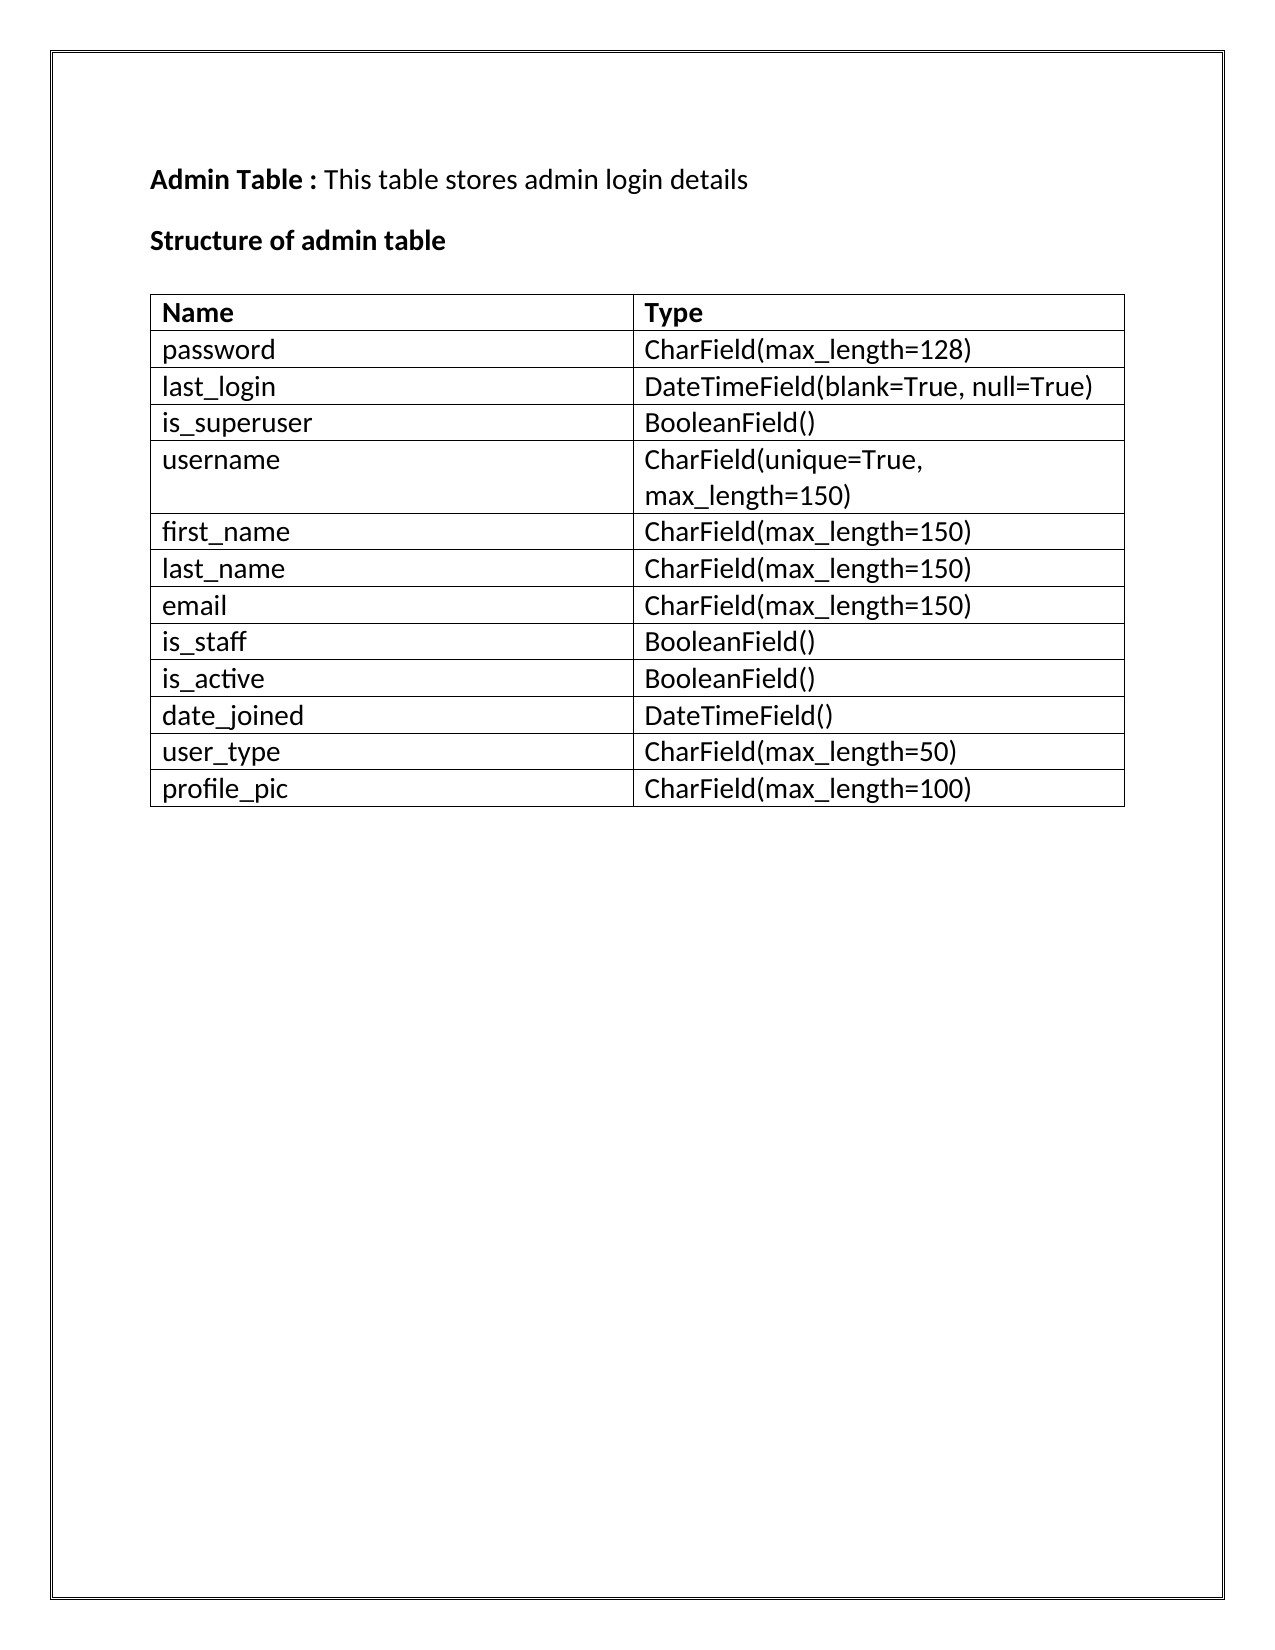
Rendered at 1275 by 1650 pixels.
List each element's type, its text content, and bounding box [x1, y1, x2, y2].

subtitle Admin Table : This table stores admin login details [150, 161, 1125, 197]
table_cell CharField(max_length=150) [634, 550, 1124, 586]
table_cell DateTimeField() [634, 697, 1124, 732]
table_cell BooleanField() [634, 405, 1124, 440]
table_header Type [634, 295, 1124, 330]
table_cell is_superuser [151, 405, 633, 440]
text Structure of admin table [150, 222, 1125, 258]
table_cell CharField(max_length=100) [634, 770, 1124, 806]
table_cell BooleanField() [634, 624, 1124, 659]
table_cell last_login [151, 368, 633, 403]
table_cell DateTimeField(blank=True, null=True) [634, 368, 1124, 403]
table_cell username [151, 441, 633, 512]
table_cell CharField(unique=True, max_length=150) [634, 441, 1124, 512]
table_cell profile_pic [151, 770, 633, 806]
table_cell is_active [151, 660, 633, 696]
table_cell CharField(max_length=128) [634, 331, 1124, 367]
table_cell first_name [151, 514, 633, 549]
table_cell CharField(max_length=50) [634, 734, 1124, 769]
table_cell last_name [151, 550, 633, 586]
table_cell BooleanField() [634, 660, 1124, 696]
table_cell CharField(max_length=150) [634, 514, 1124, 549]
table_cell date_joined [151, 697, 633, 732]
table_cell user_type [151, 734, 633, 769]
table_header Name [151, 295, 633, 330]
table_cell password [151, 331, 633, 367]
table_cell is_staff [151, 624, 633, 659]
table_cell CharField(max_length=150) [634, 587, 1124, 622]
table_cell email [151, 587, 633, 622]
